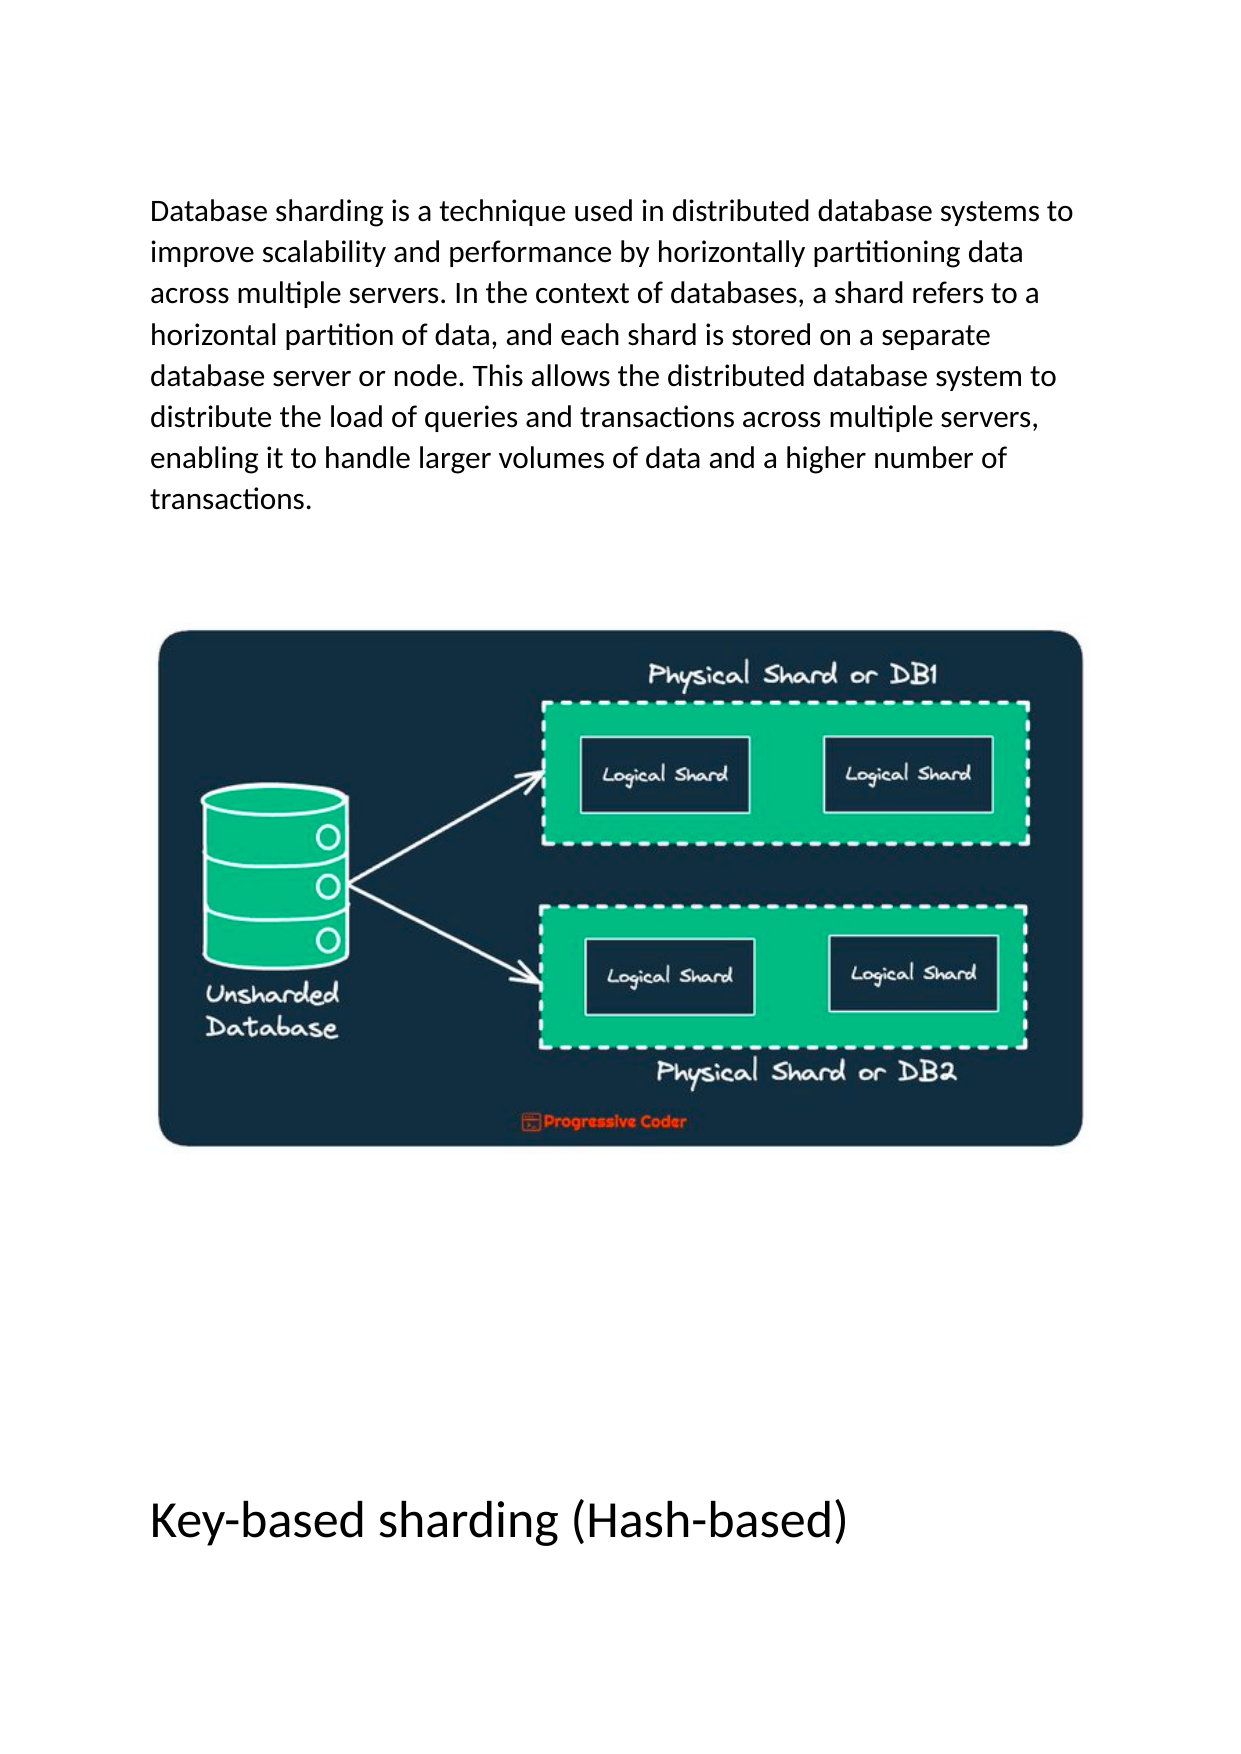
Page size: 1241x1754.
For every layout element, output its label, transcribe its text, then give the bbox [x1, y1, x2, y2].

text Key-based sharding (Hash-based) [150, 1487, 1090, 1550]
text Database sharding is a technique used in distributed database systems to improve scalability and performance by horizontally partitioning data across multiple servers. In the context of databases, a shard refers to a horizontal partition of data, and each shard is stored on a separate database server or node. This allows the distributed database system to distribute the load of queries and transactions across multiple servers, enabling it to handle larger volumes of data and a higher number of transactions. [150, 150, 1090, 517]
picture [150, 622, 1091, 1155]
